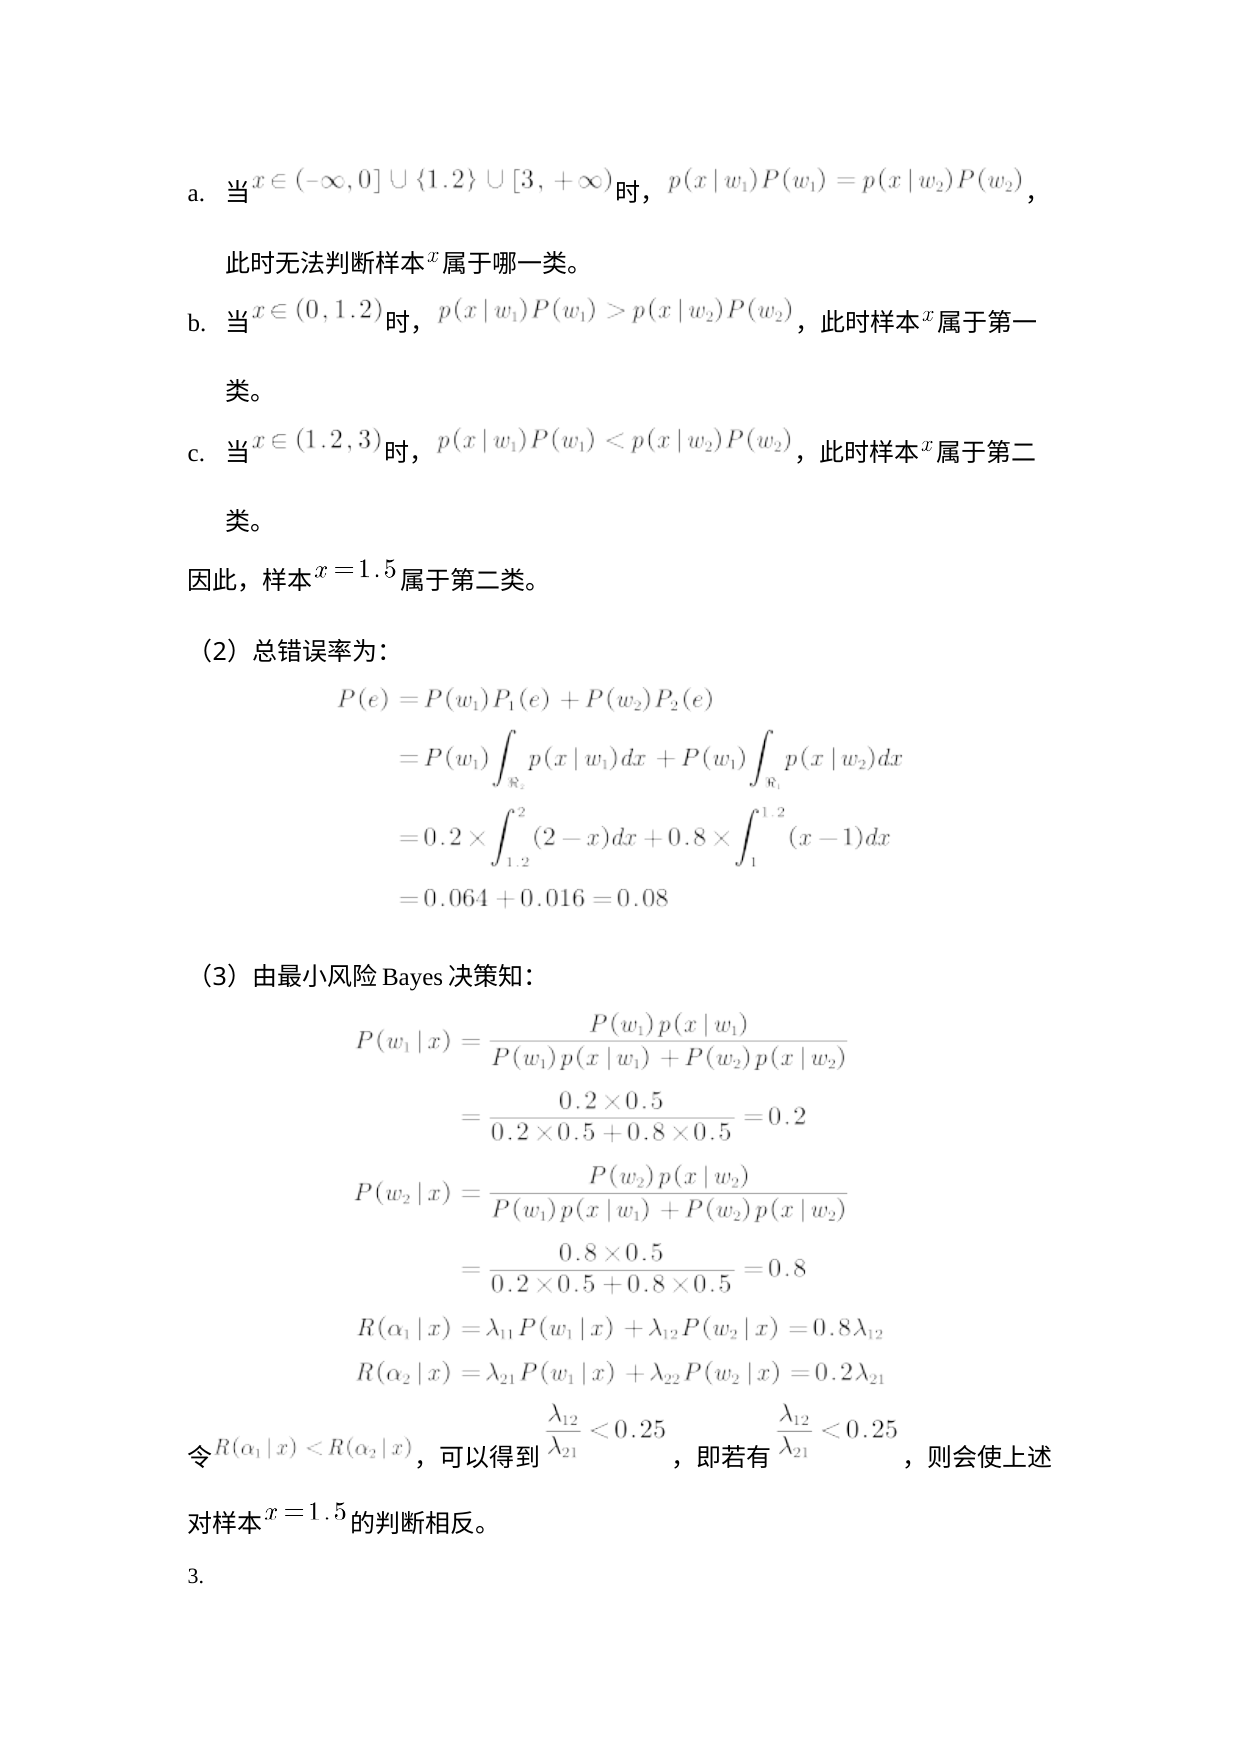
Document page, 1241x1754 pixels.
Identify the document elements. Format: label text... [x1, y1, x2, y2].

list 当时，，此时样本属于第一类。 [187, 292, 1053, 422]
list 当时，，此时样本属于第二类。 [187, 422, 1053, 552]
text （3）由最小风险Bayes决策知： [187, 942, 1053, 1007]
text 3. [187, 1559, 1053, 1592]
list 当时，，此时无法判断样本属于哪一类。 [187, 162, 1053, 292]
text 因此，样本属于第二类。 [187, 552, 1053, 617]
text 令，可以得到，即若有，则会使上述对样本的判断相反。 [187, 1397, 1053, 1559]
text （2）总错误率为： [187, 617, 1053, 682]
